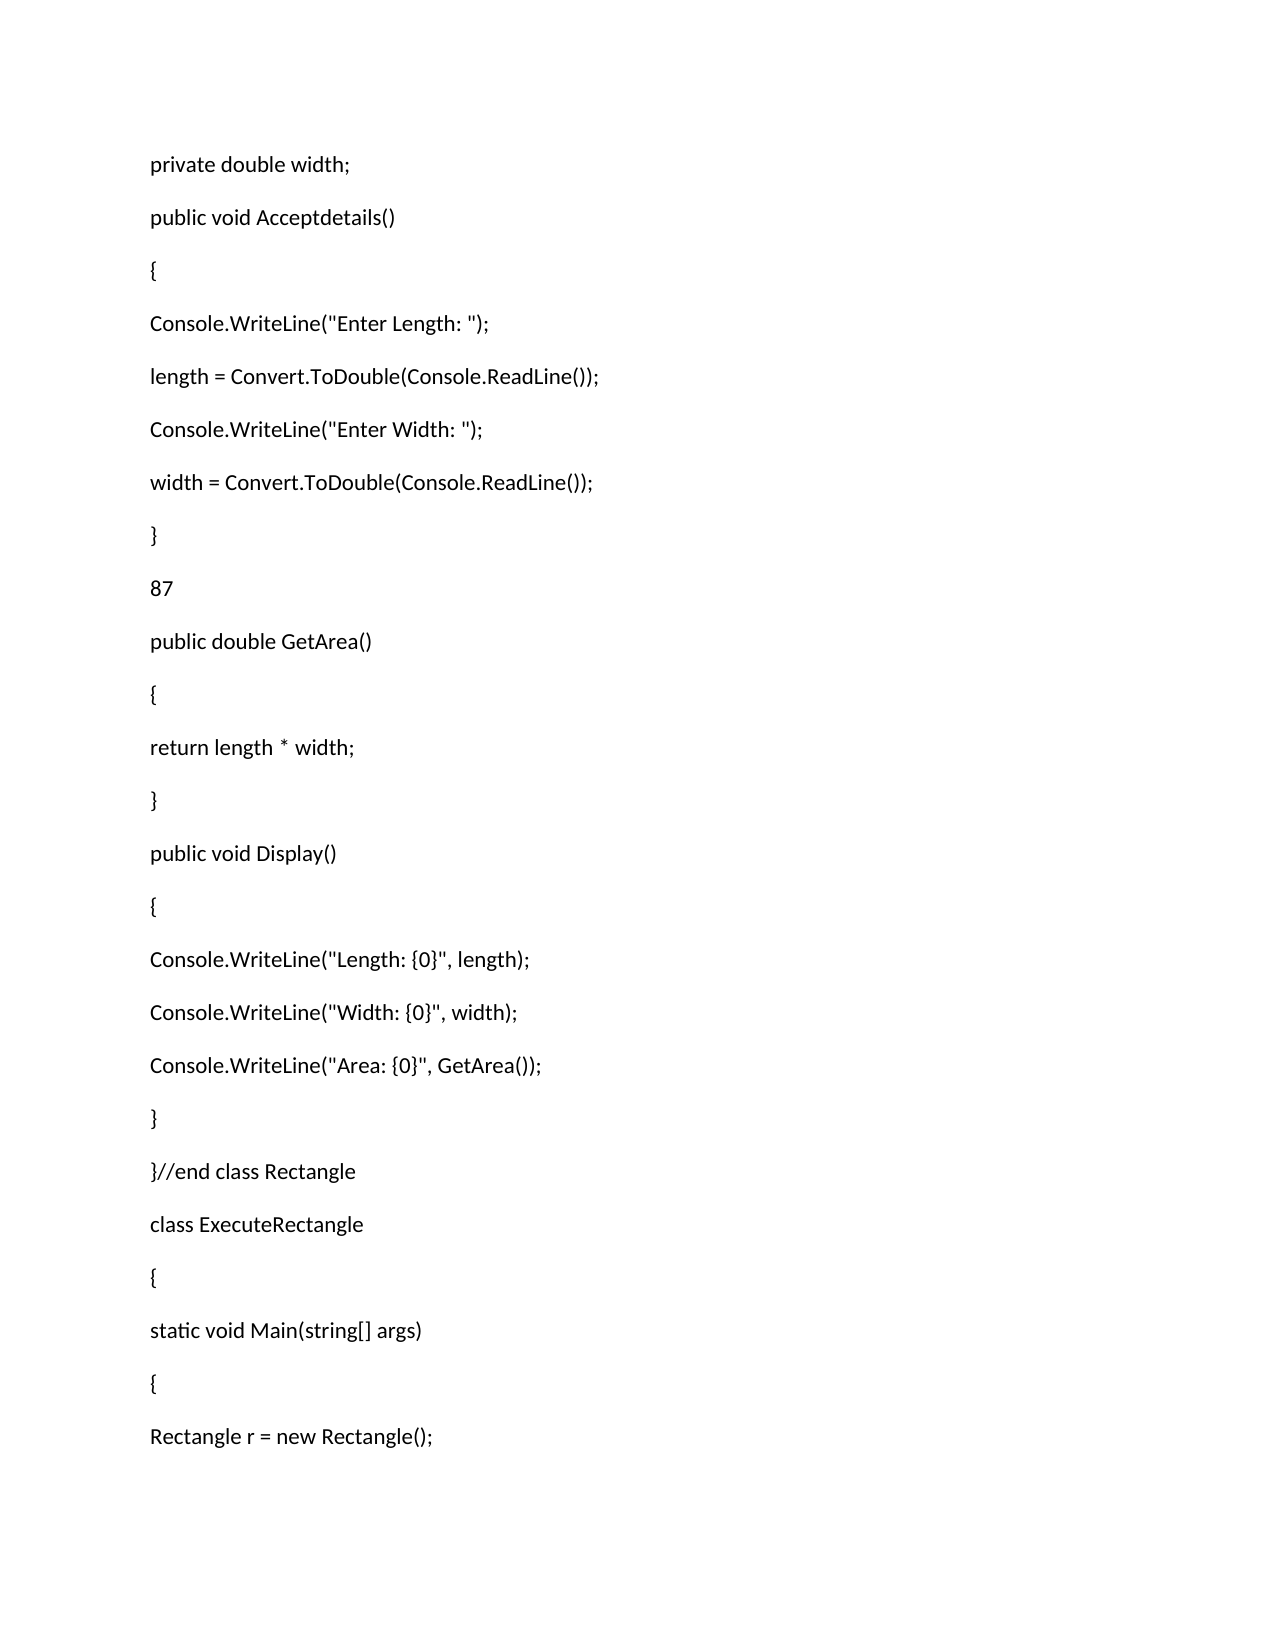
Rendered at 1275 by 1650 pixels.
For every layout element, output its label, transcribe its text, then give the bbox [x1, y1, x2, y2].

text Console.WriteLine("Width: {0}", width); [150, 998, 1125, 1026]
text { [150, 892, 1125, 920]
text width = Convert.ToDouble(Console.ReadLine()); [150, 468, 1125, 496]
text }//end class Rectangle [150, 1157, 1125, 1185]
text Console.WriteLine("Enter Length: "); [150, 309, 1125, 337]
text Rectangle r = new Rectangle(); [150, 1422, 1125, 1451]
text public double GetArea() [150, 627, 1125, 655]
text Console.WriteLine("Enter Width: "); [150, 415, 1125, 443]
text { [150, 256, 1125, 284]
text return length * width; [150, 733, 1125, 761]
text } [150, 521, 1125, 549]
text class ExecuteRectangle [150, 1210, 1125, 1238]
text { [150, 1263, 1125, 1291]
text } [150, 786, 1125, 814]
text length = Convert.ToDouble(Console.ReadLine()); [150, 362, 1125, 390]
text static void Main(string[] args) [150, 1316, 1125, 1344]
text public void Display() [150, 839, 1125, 867]
text public void Acceptdetails() [150, 203, 1125, 231]
text } [150, 1104, 1125, 1132]
text { [150, 680, 1125, 708]
text Console.WriteLine("Area: {0}", GetArea()); [150, 1051, 1125, 1079]
text private double width; [150, 150, 1125, 178]
text Console.WriteLine("Length: {0}", length); [150, 945, 1125, 973]
text { [150, 1369, 1125, 1397]
text 87 [150, 574, 1125, 602]
